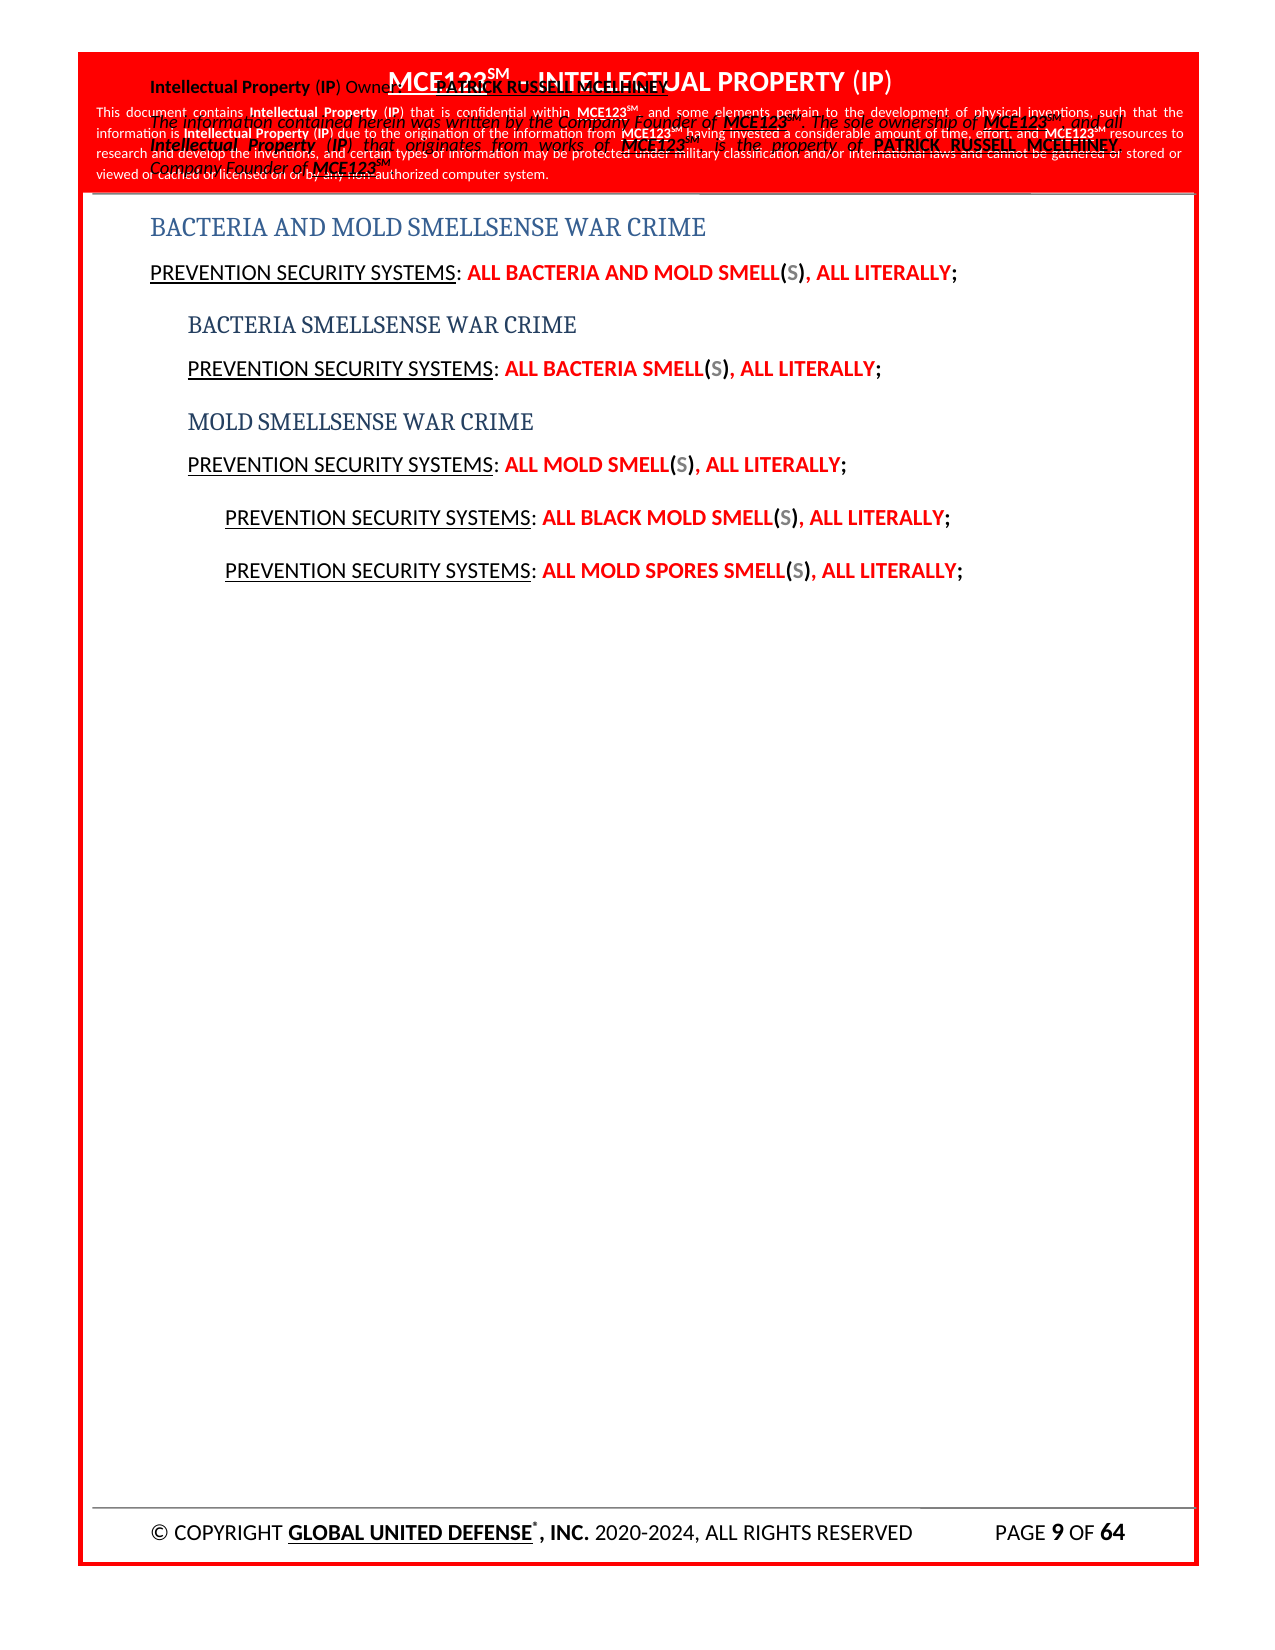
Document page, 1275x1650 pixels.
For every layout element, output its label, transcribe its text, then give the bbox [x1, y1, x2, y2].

subtitle BACTERIA SMELLSENSE WAR CRIME [187, 311, 1125, 340]
text PREVENTION SECURITY SYSTEMS: ALL MOLD SMELL(S), ALL LITERALLY; [187, 451, 1125, 478]
text PREVENTION SECURITY SYSTEMS: ALL BLACK MOLD SMELL(S), ALL LITERALLY; [225, 503, 1125, 532]
subtitle MOLD SMELLSENSE WAR CRIME [187, 407, 1125, 436]
text PREVENTION SECURITY SYSTEMS: ALL BACTERIA AND MOLD SMELL(S), ALL LITERALLY; [150, 258, 1125, 286]
text PREVENTION SECURITY SYSTEMS: ALL BACTERIA SMELL(S), ALL LITERALLY; [187, 354, 1125, 382]
subtitle BACTERIA AND MOLD SMELLSENSE WAR CRIME [150, 212, 1125, 243]
text PREVENTION SECURITY SYSTEMS: ALL MOLD SPORES SMELL(S), ALL LITERALLY; [225, 557, 1125, 584]
